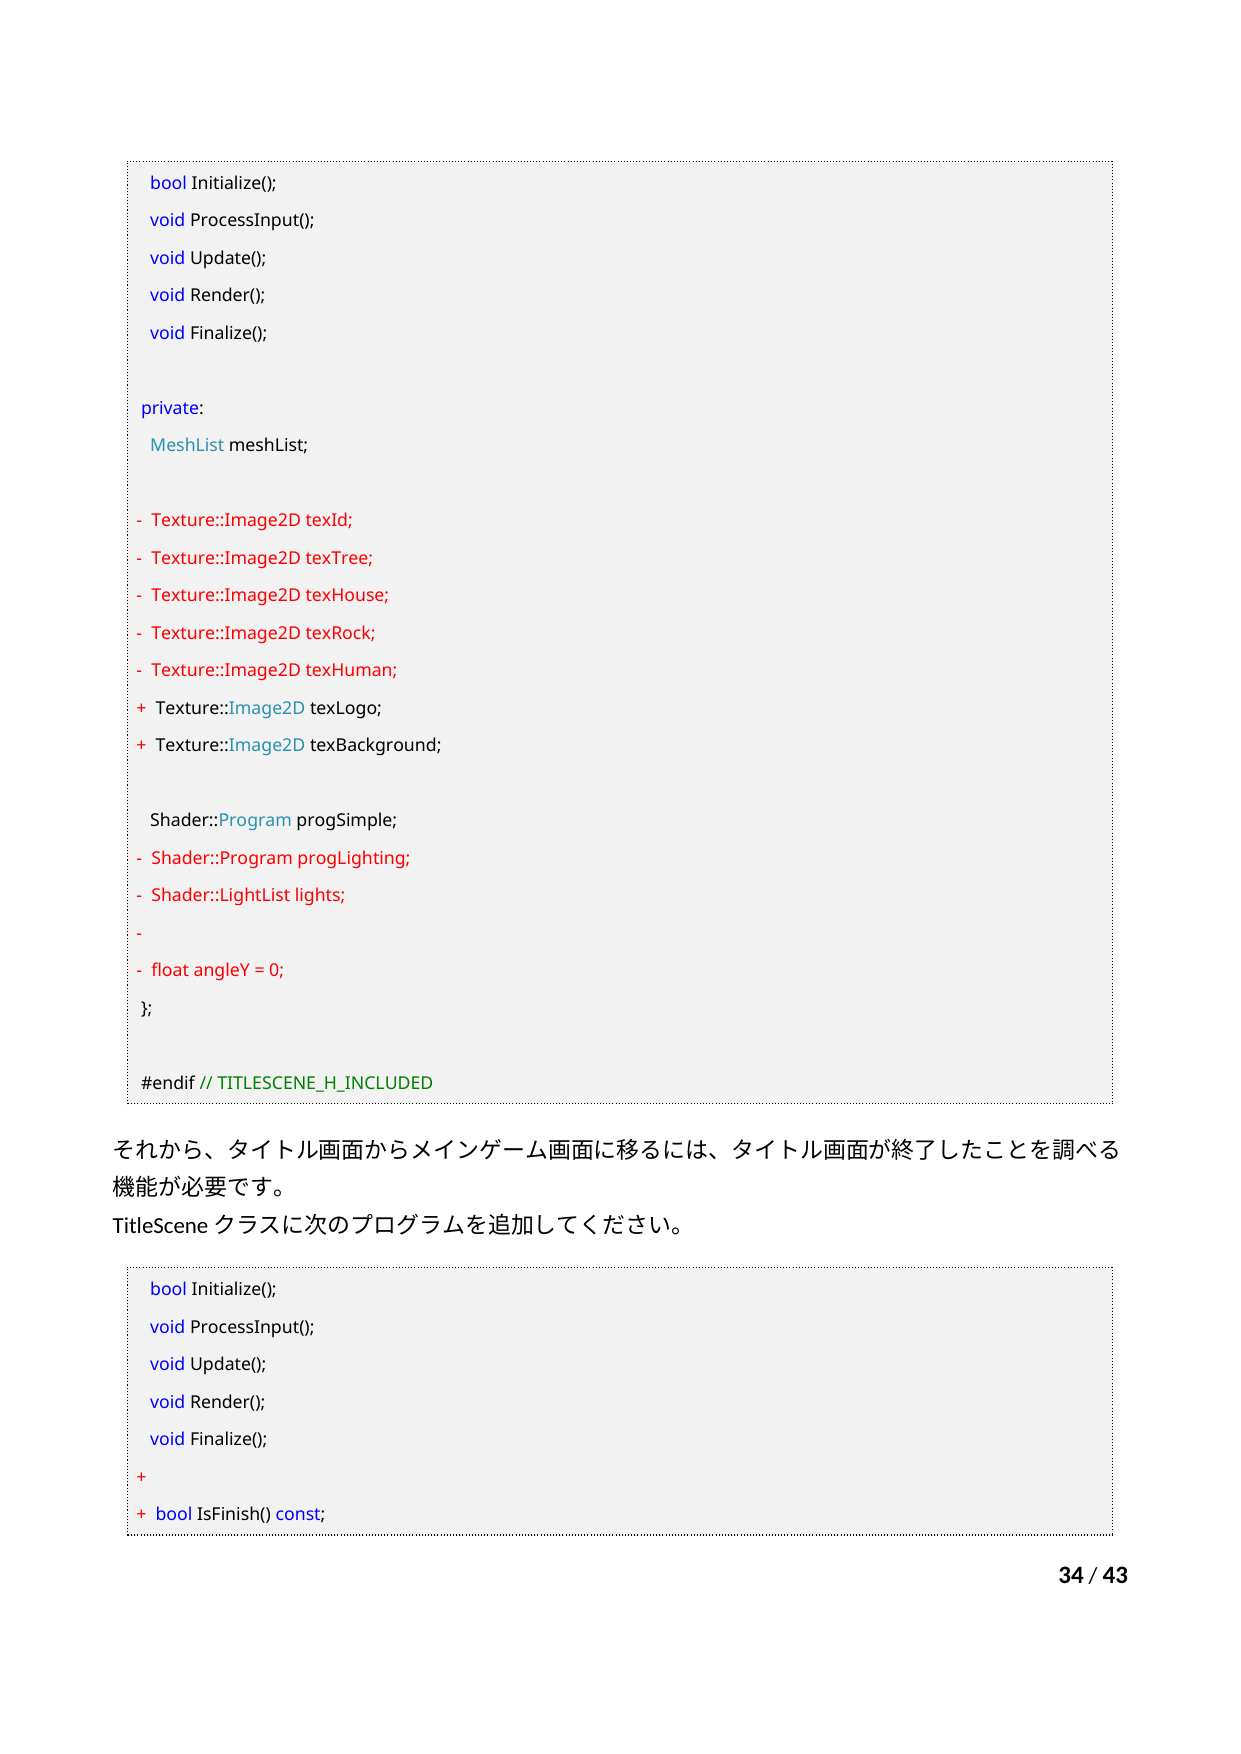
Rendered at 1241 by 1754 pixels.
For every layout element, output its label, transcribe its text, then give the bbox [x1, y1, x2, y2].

text bool Initialize(); void ProcessInput(); void Update(); void Render(); void Finalize(); private: MeshList meshList; - Texture::Image2D texId; - Texture::Image2D texTree; - Texture::Image2D texHouse; - Texture::Image2D texRock; - Texture::Image2D texHuman; + Texture::Image2D texLogo; + Texture::Image2D texBackground; Shader::Program progSimple; - Shader::Program progLighting; - Shader::LightList lights; - - float angleY = 0; }; #endif // TITLESCENE_H_INCLUDED [127, 161, 1113, 1104]
text それから、タイトル画面からメインゲーム画面に移るには、タイトル画面が終了したことを調べる機能が必要です。 TitleSceneクラスに次のプログラムを追加してください。 [112, 1129, 1128, 1242]
